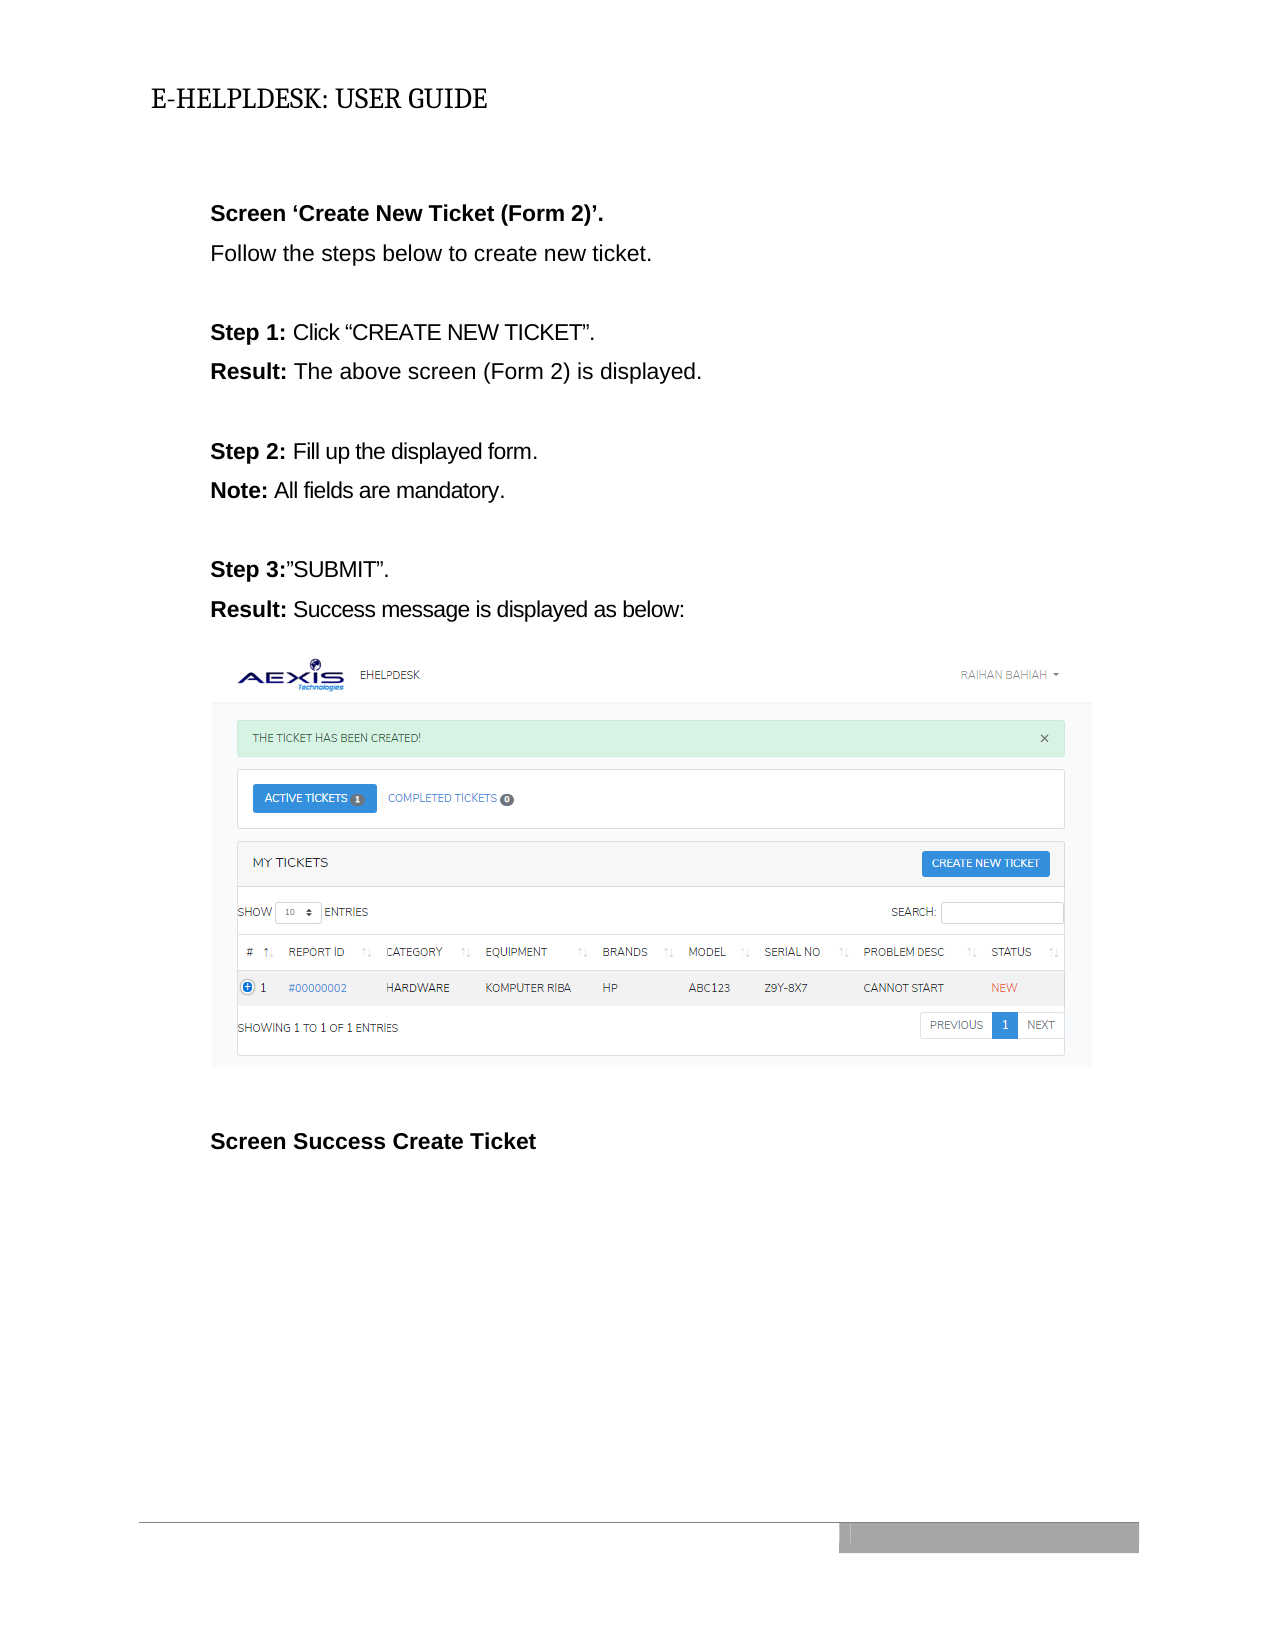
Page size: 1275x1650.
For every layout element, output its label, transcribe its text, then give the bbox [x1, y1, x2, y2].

text Result: The above screen (Form 2) is displayed. [210, 358, 841, 384]
picture [210, 650, 1091, 1066]
text Note: All fields are mandatory. [210, 477, 841, 504]
text Result: Success message is displayed as below: [210, 596, 841, 622]
subtitle Screen ‘Create New Ticket (Form 2)’. [210, 200, 1088, 226]
text Follow the steps below to create new ticket. [210, 239, 1088, 266]
text Step 2: Fill up the displayed form. [210, 438, 753, 464]
text Step 3:”SUBMIT”. [210, 556, 753, 583]
text Step 1: Click “CREATE NEW TICKET”. [210, 318, 841, 345]
text Screen Success Create Ticket [210, 1128, 841, 1155]
